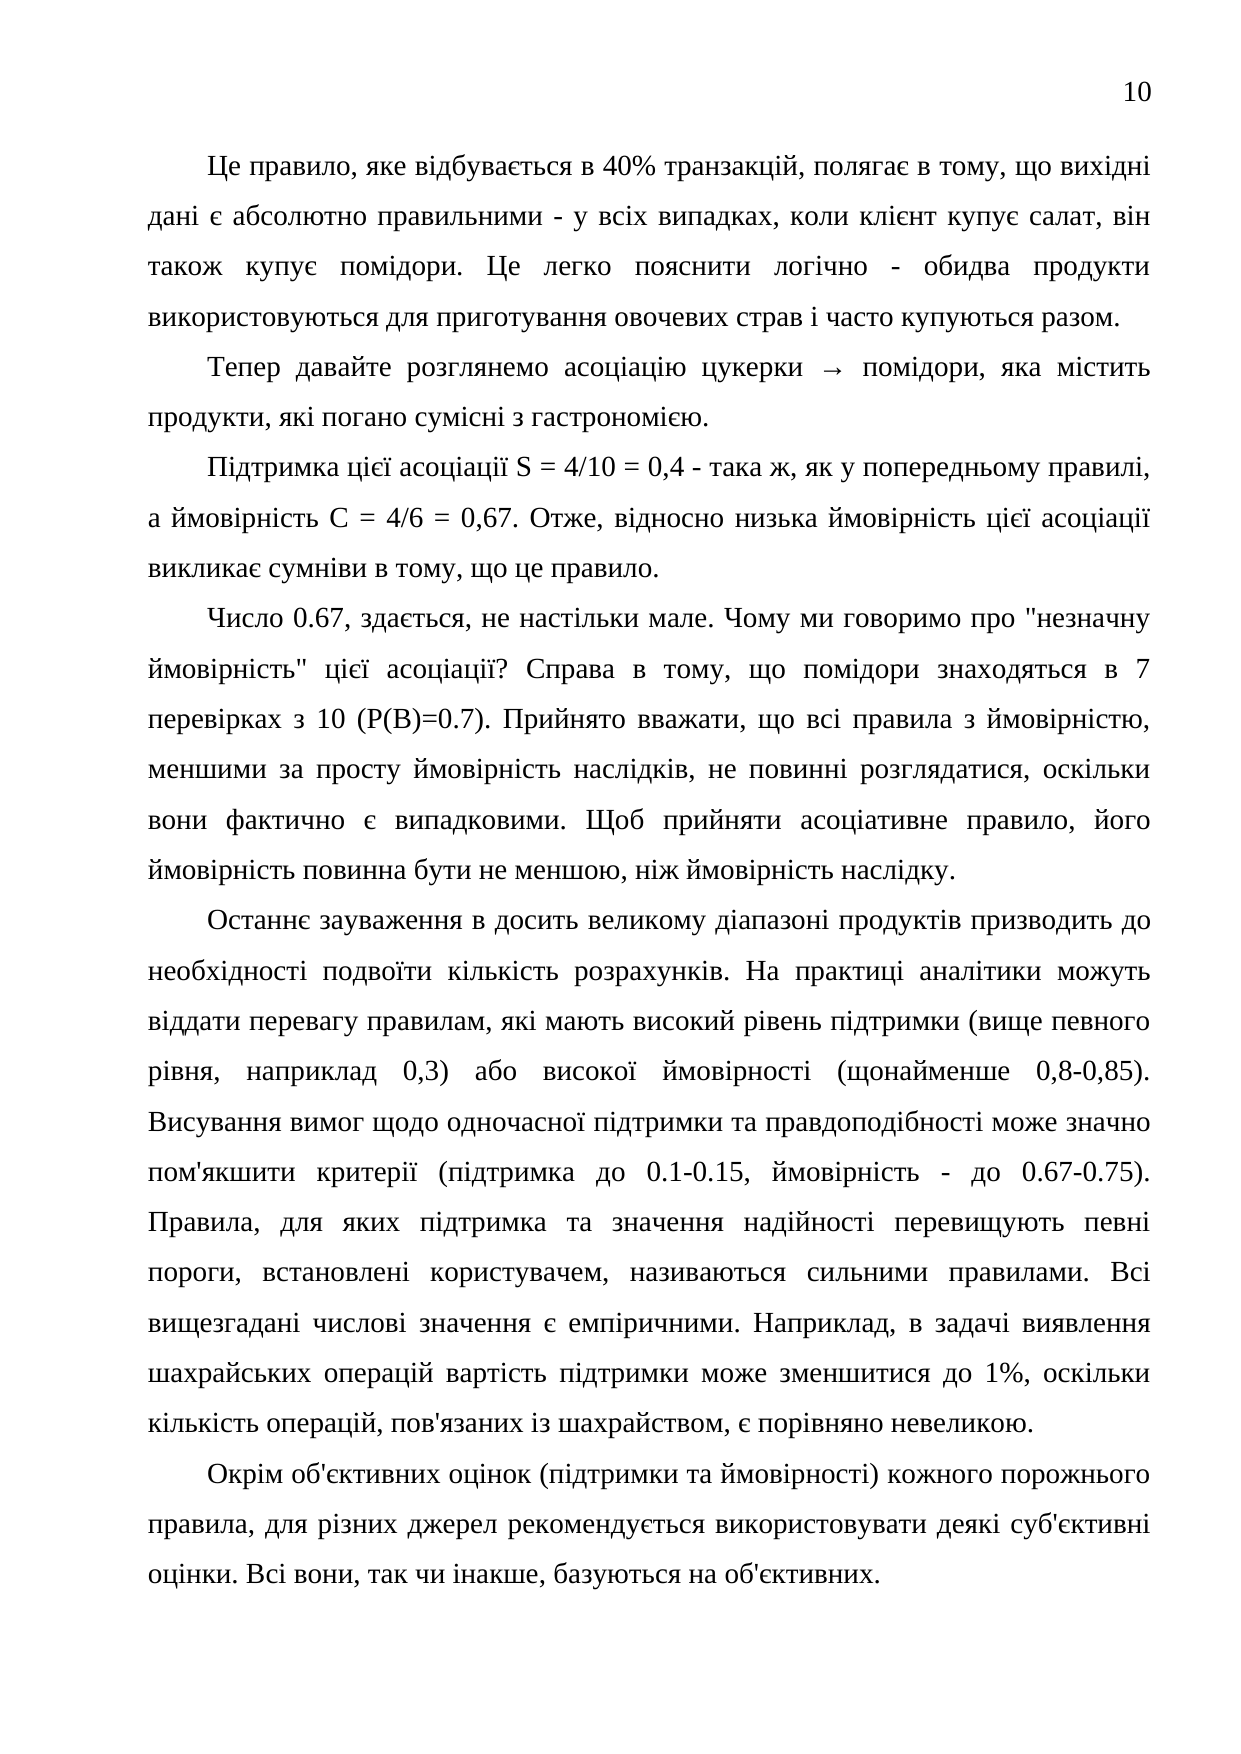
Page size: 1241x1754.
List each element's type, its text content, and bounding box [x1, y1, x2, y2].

text Число 0.67, здається, не настільки мале. Чому ми говоримо про "незначну ймовірність" цієї асоціації? Справа в тому, що помідори знаходяться в 7 перевірках з 10 (Р(В)=0.7). Прийнято вважати, що всі правила з ймовірністю, меншими за просту ймовірність наслідків, не повинні розглядатися, оскільки вони фактично є випадковими. Щоб прийняти асоціативне правило, його ймовірність повинна бути не меншою, ніж ймовірність наслідку. [148, 601, 1152, 886]
text Підтримка цієї асоціації S = 4/10 = 0,4 - така ж, як у попередньому правилі, а ймовірність C = 4/6 = 0,67. Отже, відносно низька ймовірність цієї асоціації викликає сумніви в тому, що це правило. [148, 449, 1152, 584]
text Це правило, яке відбувається в 40% транзакцій, полягає в тому, що вихідні дані є абсолютно правильними - у всіх випадках, коли клієнт купує салат, він також купує помідори. Це легко пояснити логічно - обидва продукти використовуються для приготування овочевих страв і часто купуються разом. [148, 148, 1152, 332]
text Тепер давайте розглянемо асоціацію цукерки → помідори, яка містить продукти, які погано сумісні з гастрономією. [148, 349, 1152, 433]
text Окрім об'єктивних оцінок (підтримки та ймовірності) кожного порожнього правила, для різних джерел рекомендується використовувати деякі суб'єктивні оцінки. Всі вони, так чи інакше, базуються на об'єктивних. [148, 1456, 1152, 1590]
text Останнє зауваження в досить великому діапазоні продуктів призводить до необхідності подвоїти кількість розрахунків. На практиці аналітики можуть віддати перевагу правилам, які мають високий рівень підтримки (вище певного рівня, наприклад 0,3) або високої ймовірності (щонайменше 0,8-0,85). Висування вимог щодо одночасної підтримки та правдоподібності може значно пом'якшити критерії (підтримка до 0.1-0.15, ймовірність - до 0.67-0.75). Правила, для яких підтримка та значення надійності перевищують певні пороги, встановлені користувачем, називаються сильними правилами. Всі вищезгадані числові значення є емпіричними. Наприклад, в задачі виявлення шахрайських операцій вартість підтримки може зменшитися до 1%, оскільки кількість операцій, пов'язаних із шахрайством, є порівняно невеликою. [148, 902, 1152, 1439]
